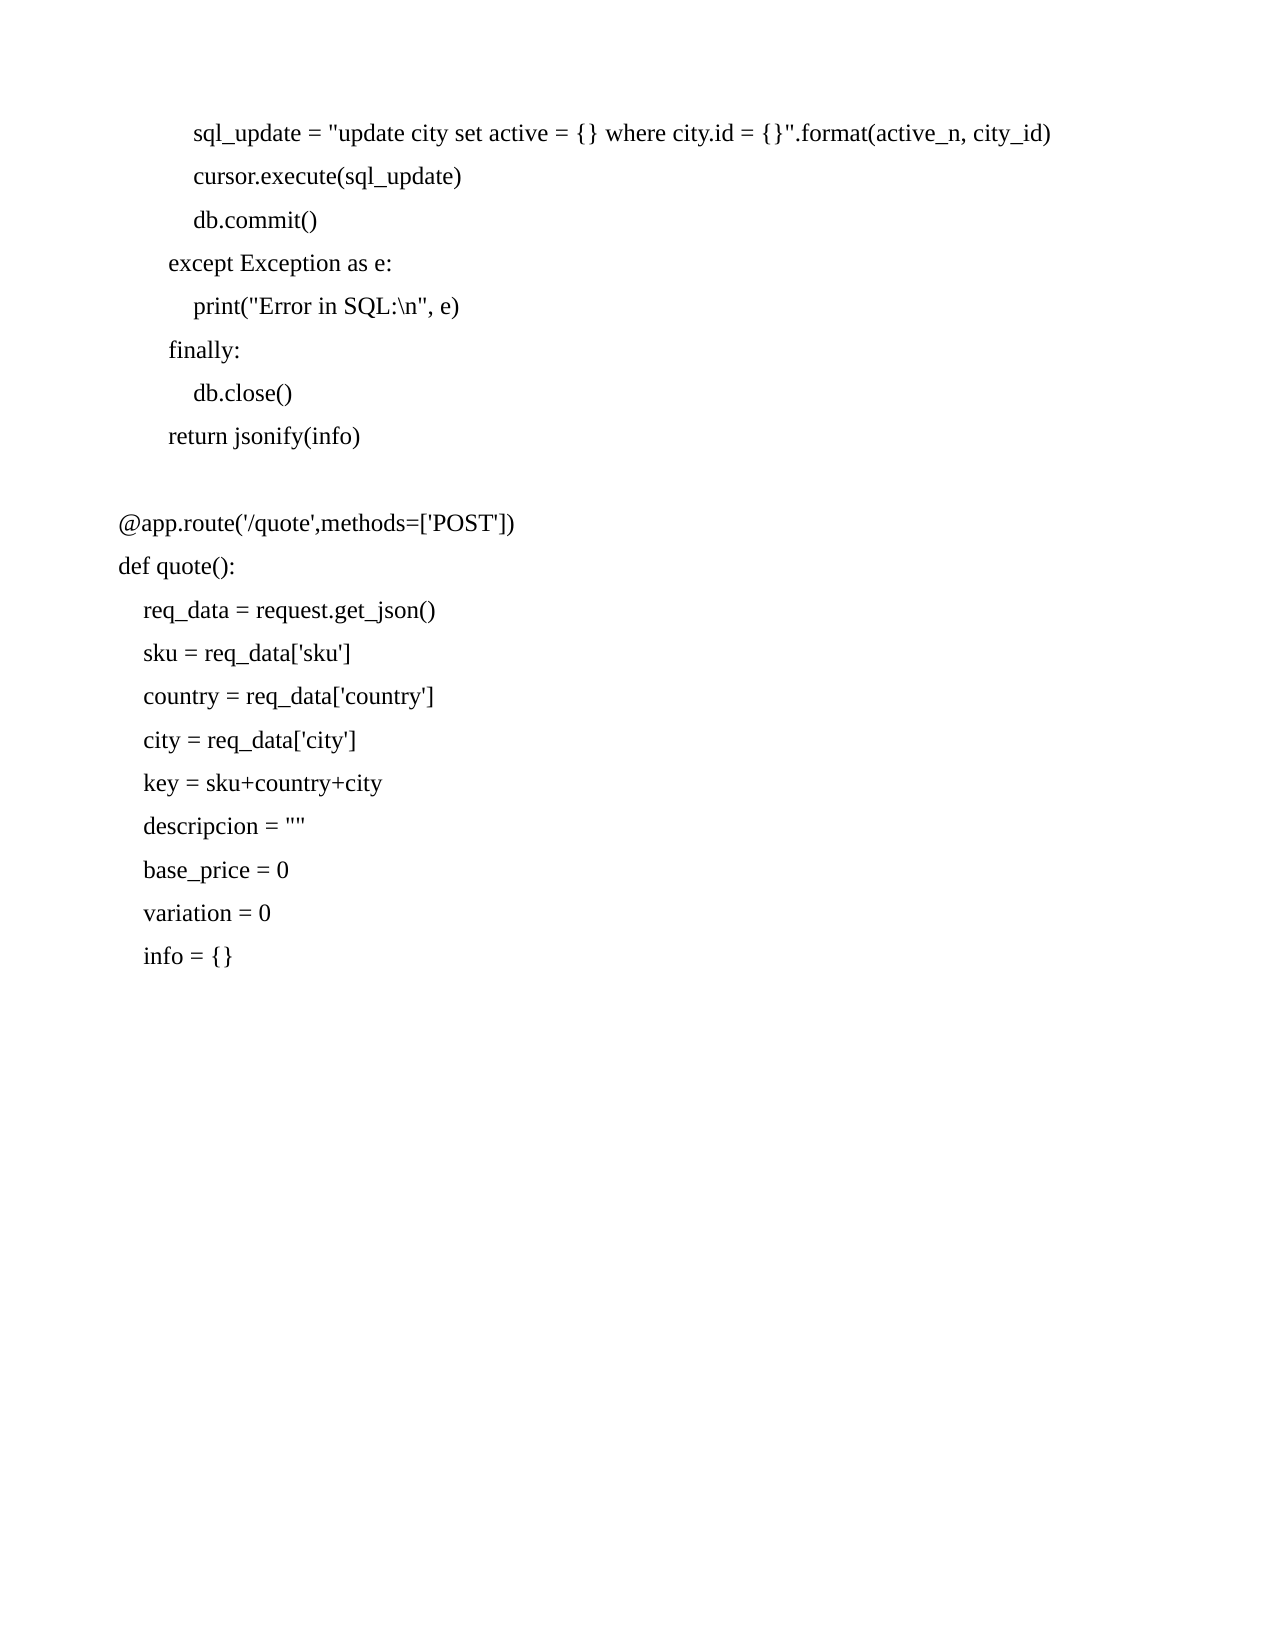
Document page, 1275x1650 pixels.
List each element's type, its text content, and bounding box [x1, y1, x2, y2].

subtitle finally: [118, 335, 1157, 363]
subtitle except Exception as e: [118, 248, 1157, 277]
subtitle info = {} [118, 941, 1157, 970]
subtitle return jsonify(info) [118, 421, 1157, 450]
subtitle base_price = 0 [118, 855, 1157, 883]
subtitle key = sku+country+city [118, 768, 1157, 797]
subtitle cursor.execute(sql_update) [118, 161, 1157, 190]
subtitle def quote(): [118, 551, 1157, 580]
subtitle req_data = request.get_json() [118, 595, 1157, 623]
subtitle variation = 0 [118, 898, 1157, 927]
subtitle @app.route('/quote',methods=['POST']) [118, 508, 1157, 537]
subtitle db.commit() [118, 205, 1157, 233]
subtitle sql_update = "update city set active = {} where city.id = {}".format(active_n, city_id) [118, 118, 1157, 147]
subtitle descripcion = "" [118, 811, 1157, 840]
subtitle country = req_data['country'] [118, 681, 1157, 710]
subtitle city = req_data['city'] [118, 725, 1157, 753]
subtitle print("Error in SQL:\n", e) [118, 291, 1157, 320]
subtitle db.close() [118, 378, 1157, 407]
subtitle sku = req_data['sku'] [118, 638, 1157, 667]
